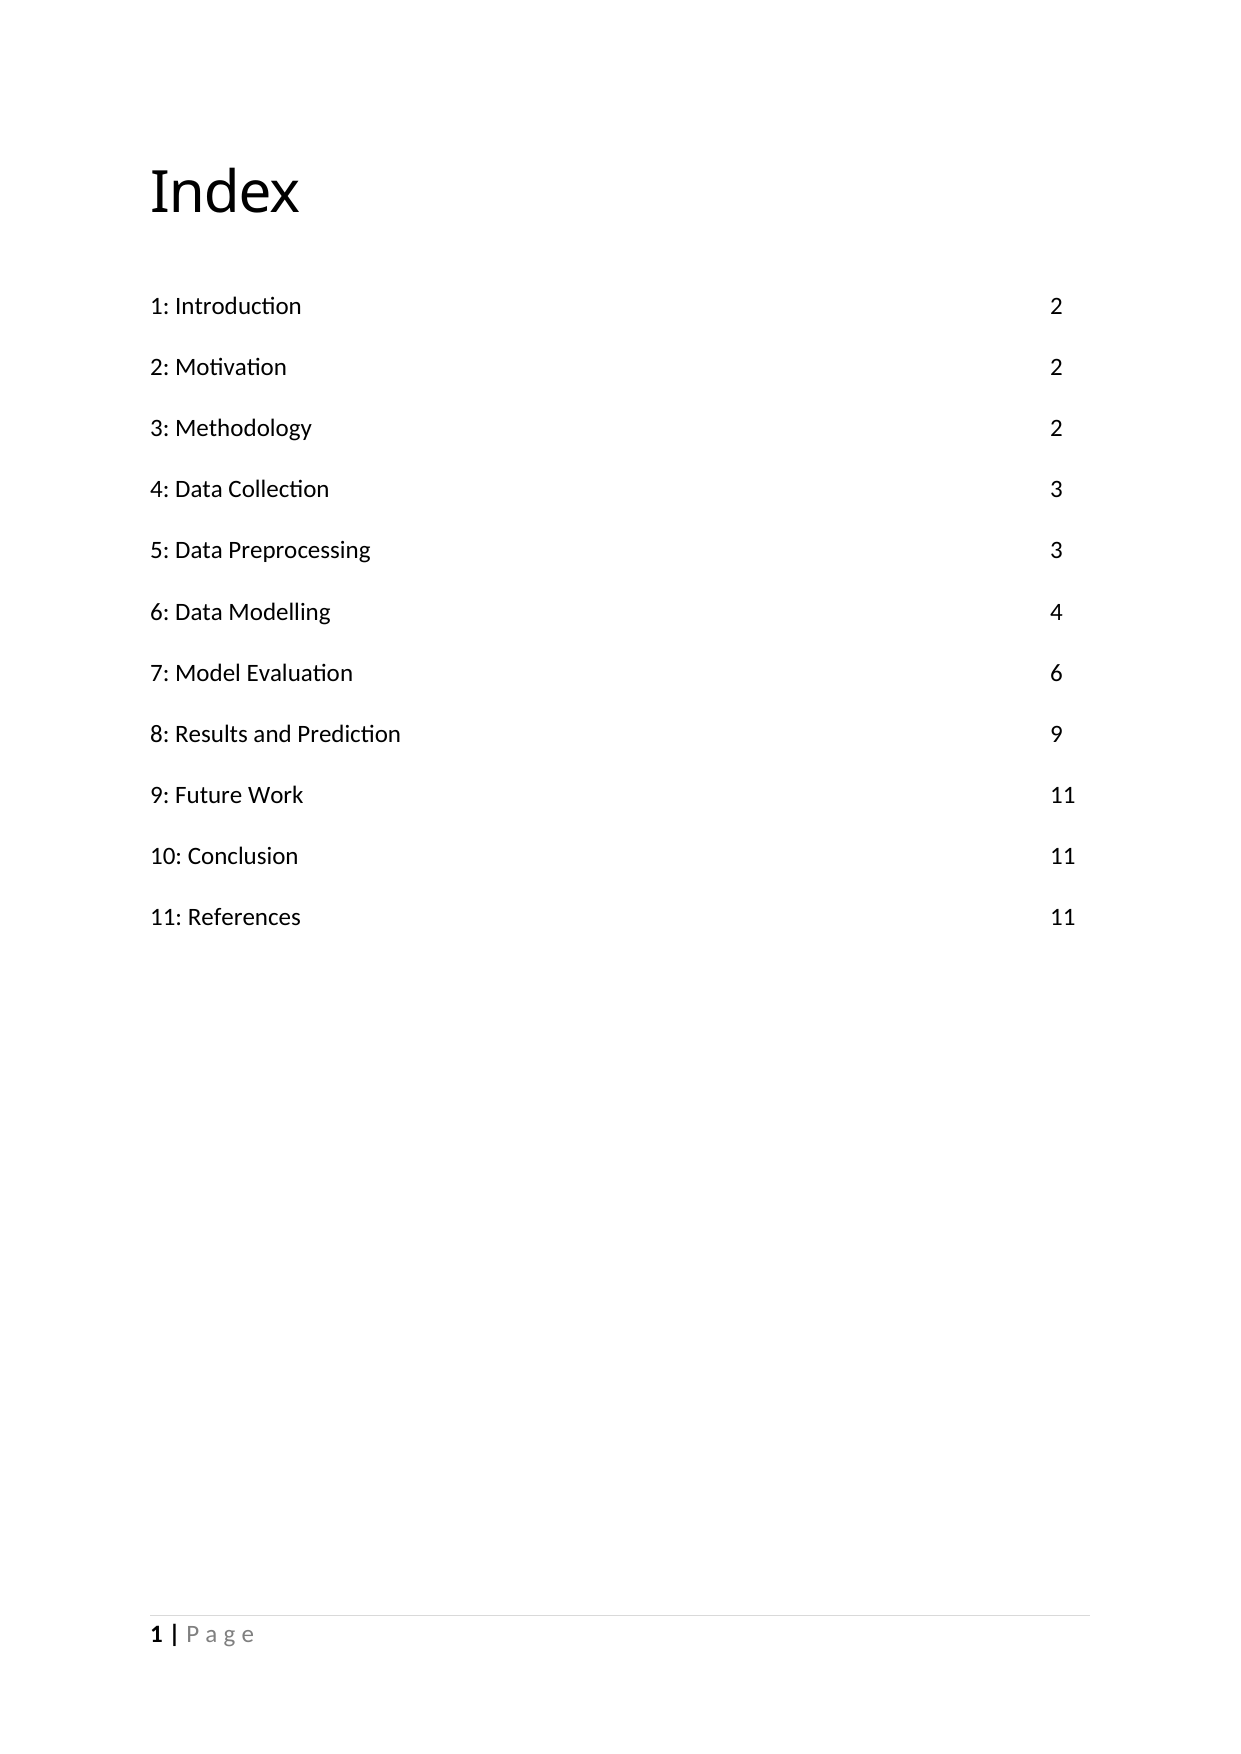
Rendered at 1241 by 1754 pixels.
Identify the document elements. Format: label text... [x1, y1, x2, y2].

text 1: Introduction 2 [150, 291, 1090, 321]
text 8: Results and Prediction 9 [150, 718, 1090, 748]
text 2: Motivation 2 [150, 352, 1090, 382]
text 4: Data Collection 3 [150, 474, 1090, 504]
text 11: References 11 [150, 901, 1090, 931]
text 10: Conclusion 11 [150, 840, 1090, 870]
text 9: Future Work 11 [150, 779, 1090, 809]
text 6: Data Modelling 4 [150, 596, 1090, 626]
text 3: Methodology 2 [150, 413, 1090, 443]
title Index [150, 150, 1090, 229]
text 5: Data Preprocessing 3 [150, 535, 1090, 565]
text 7: Model Evaluation 6 [150, 657, 1090, 687]
